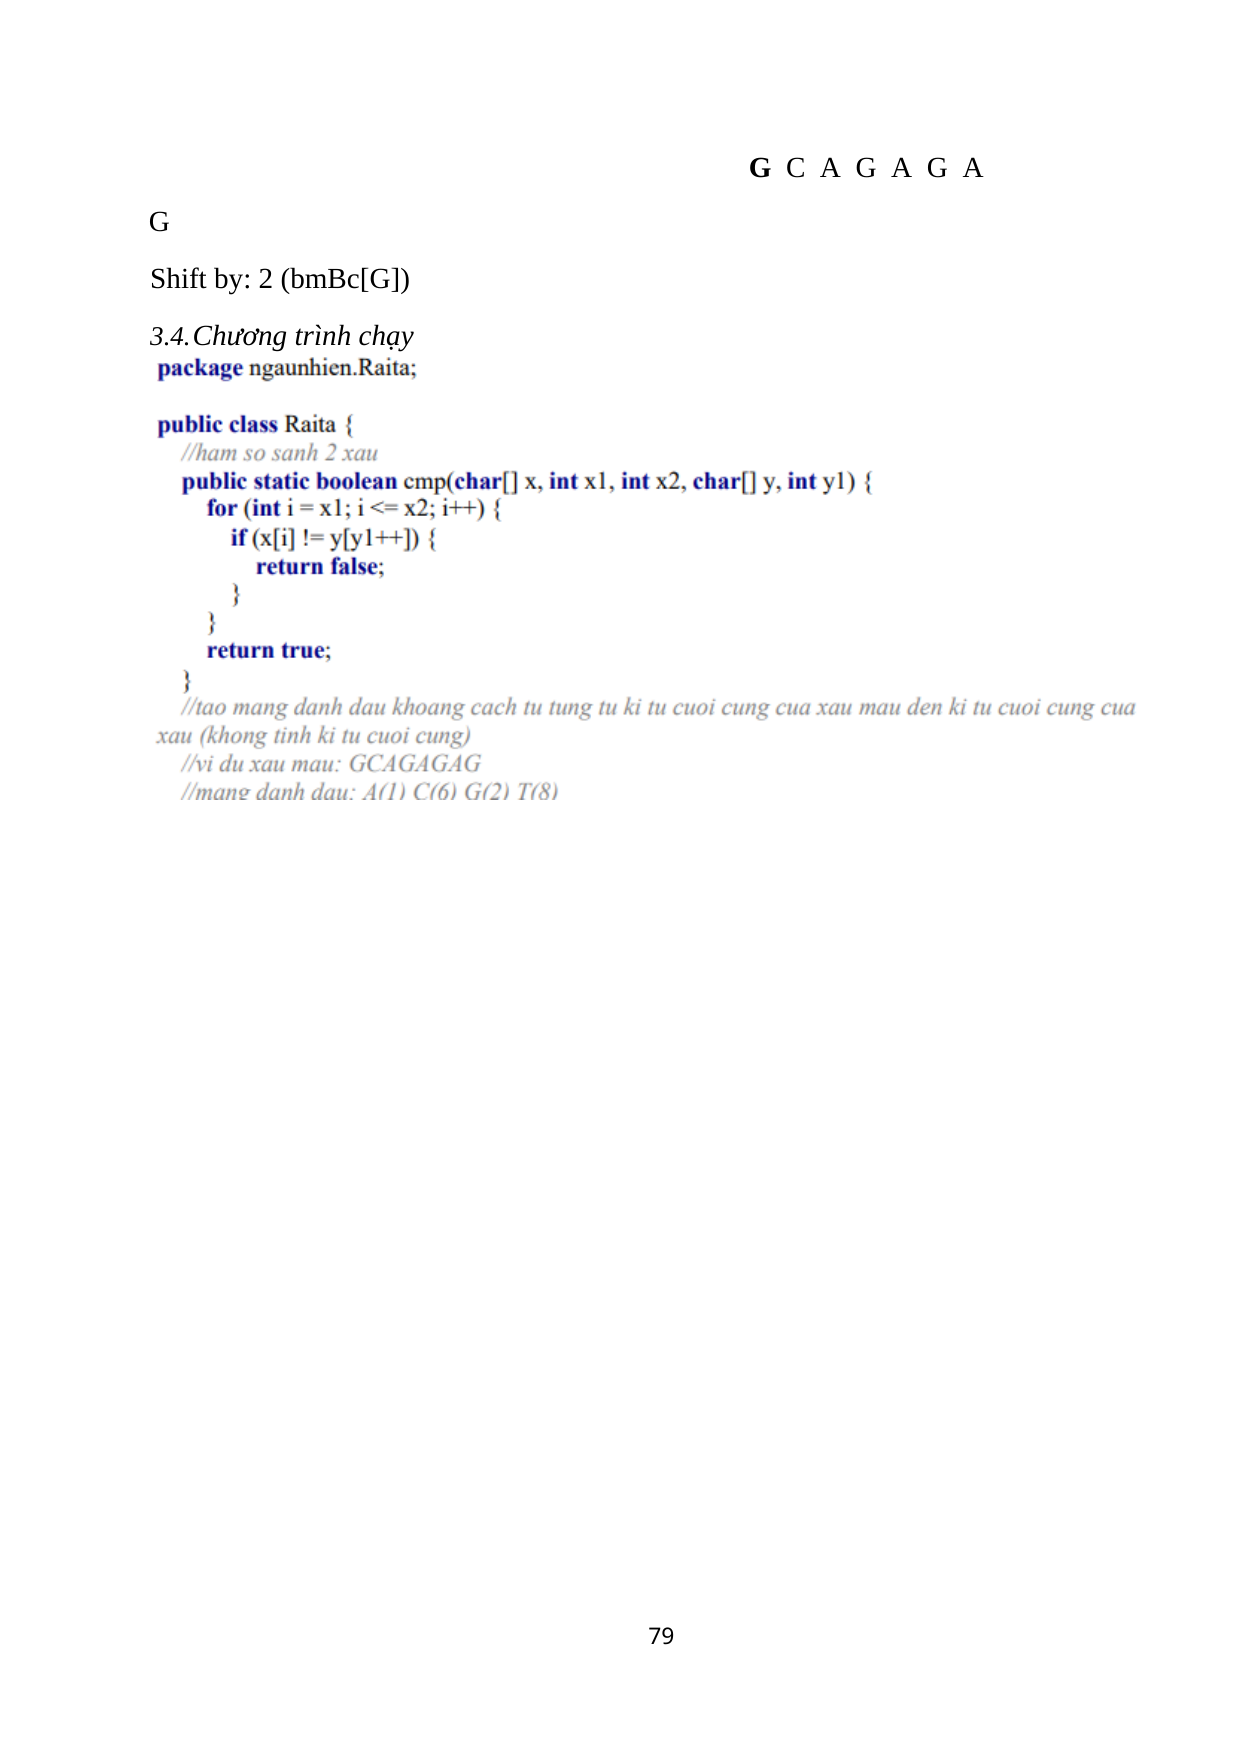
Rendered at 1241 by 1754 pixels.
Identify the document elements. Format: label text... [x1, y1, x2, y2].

picture [150, 408, 1172, 854]
list Chương trình chạy [150, 372, 550, 406]
text 2 1 [150, 150, 889, 183]
text Shift by: 2 (bmBc[G]) [150, 316, 1016, 349]
text G C A G A G A G [148, 204, 1016, 292]
